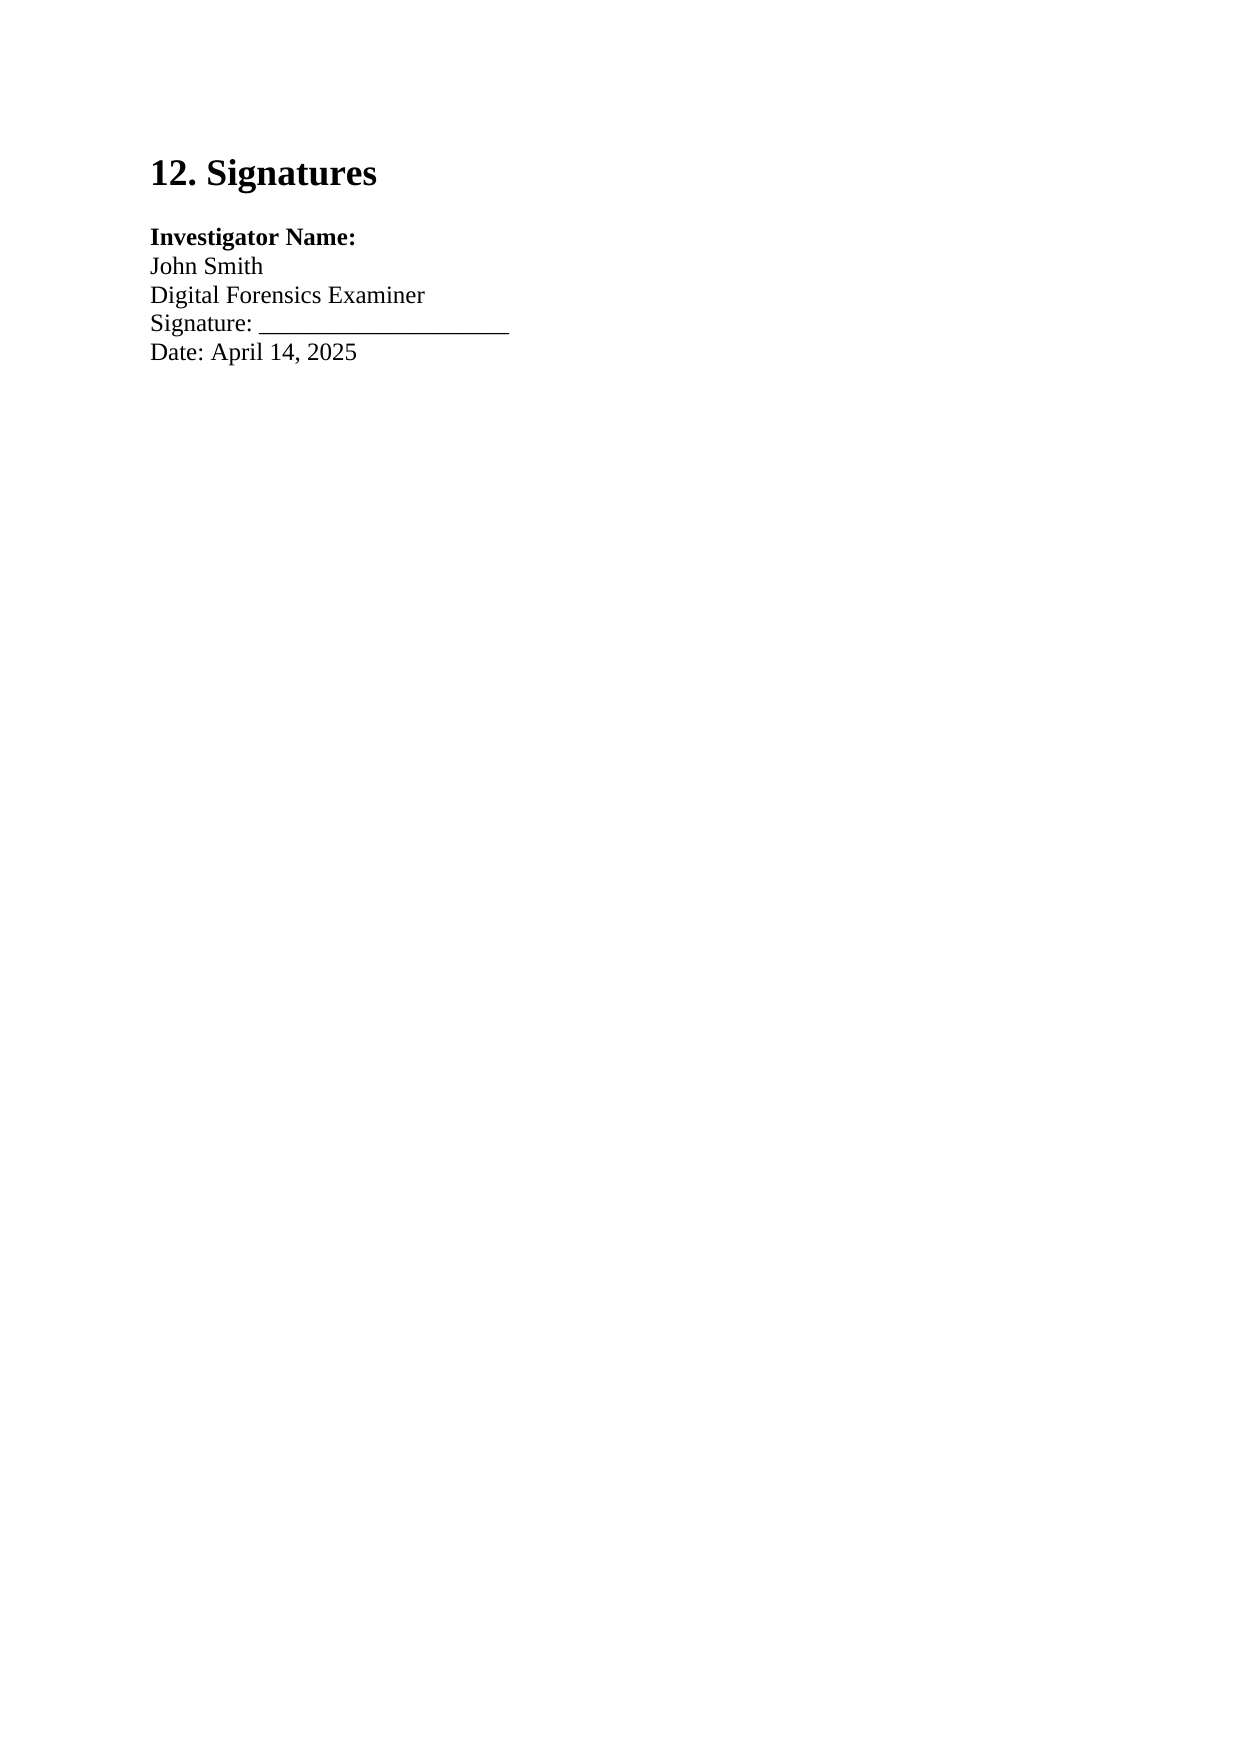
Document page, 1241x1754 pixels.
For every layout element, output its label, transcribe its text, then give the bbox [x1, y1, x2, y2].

text Investigator Name: John Smith Digital Forensics Examiner Signature: ____________________ Date: April 14, 2025 [150, 222, 1090, 366]
text 12. Signatures [150, 150, 1090, 193]
